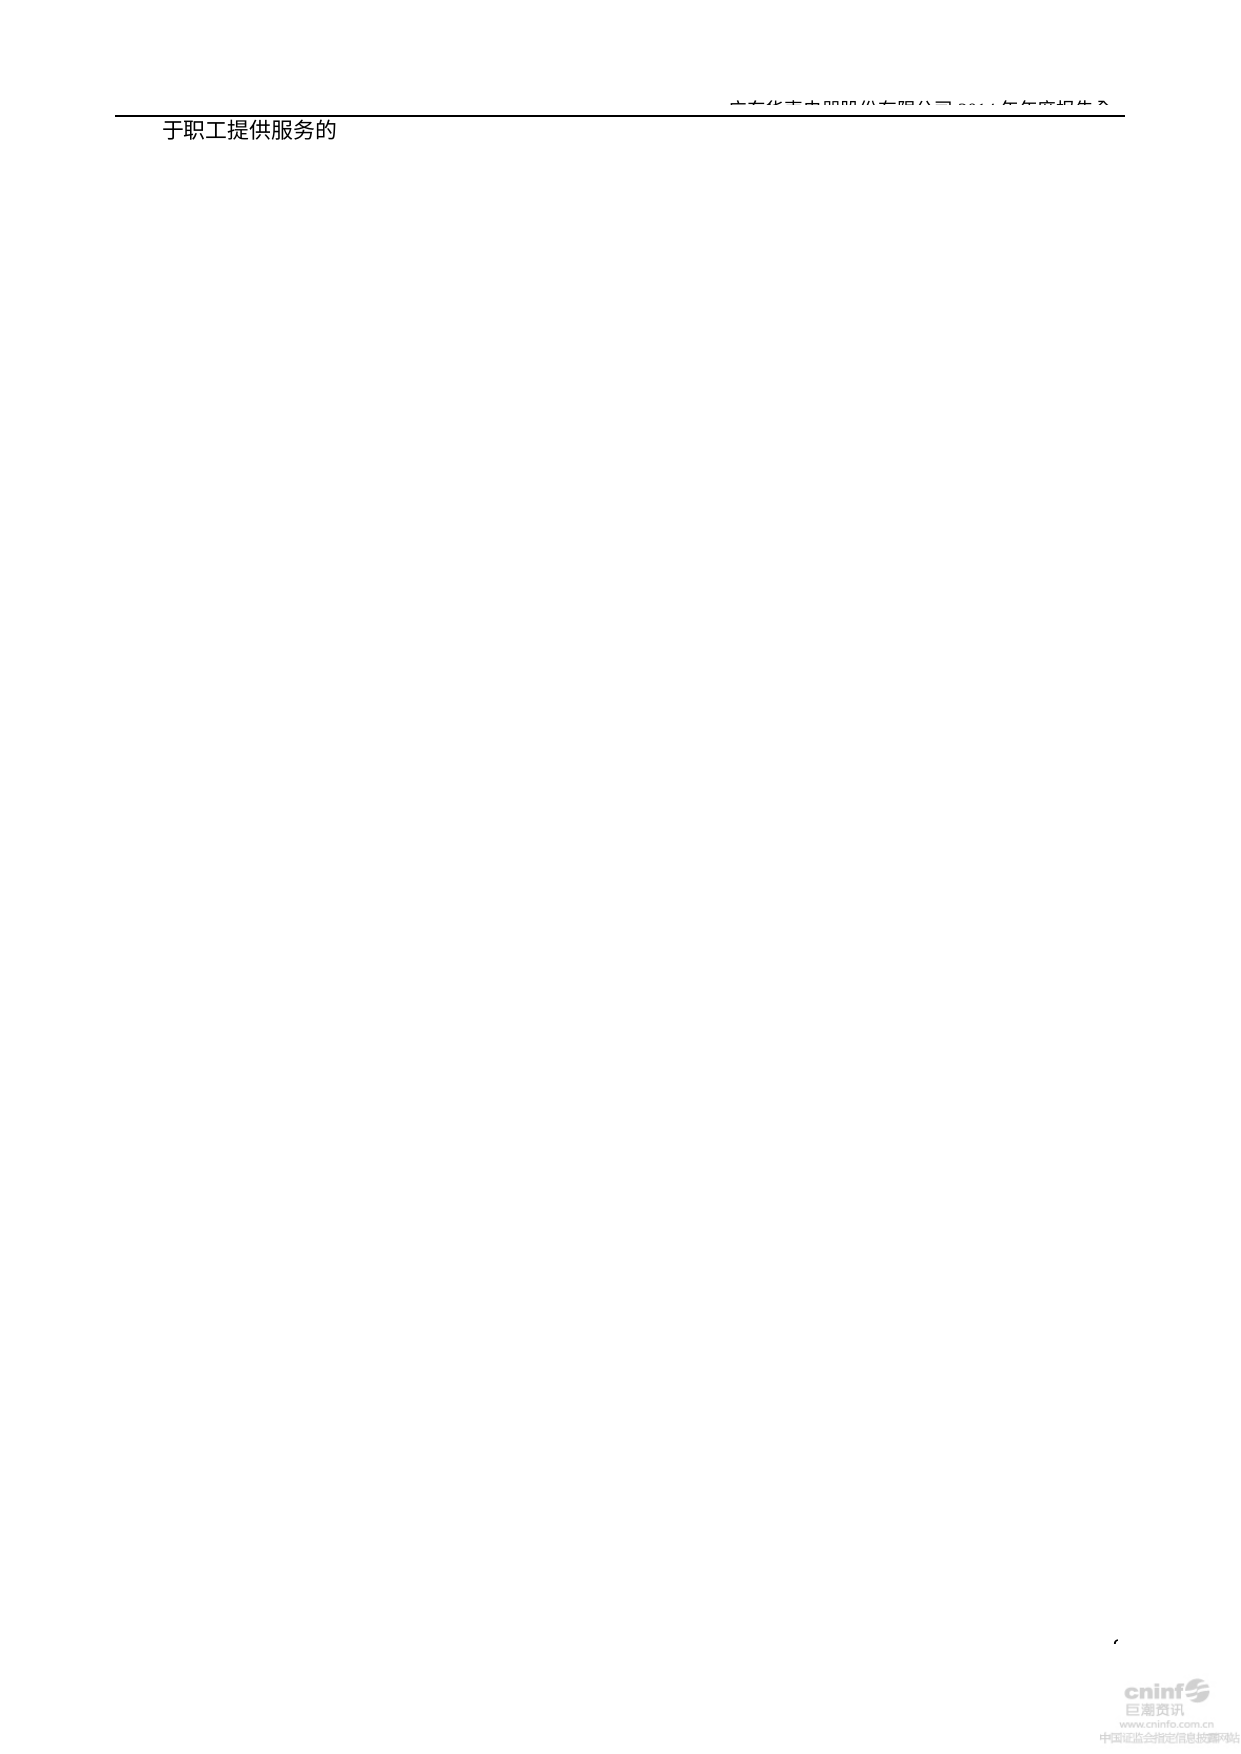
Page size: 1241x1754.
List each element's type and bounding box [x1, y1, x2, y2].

text [162, 114, 1104, 144]
picture [1099, 1673, 1241, 1754]
